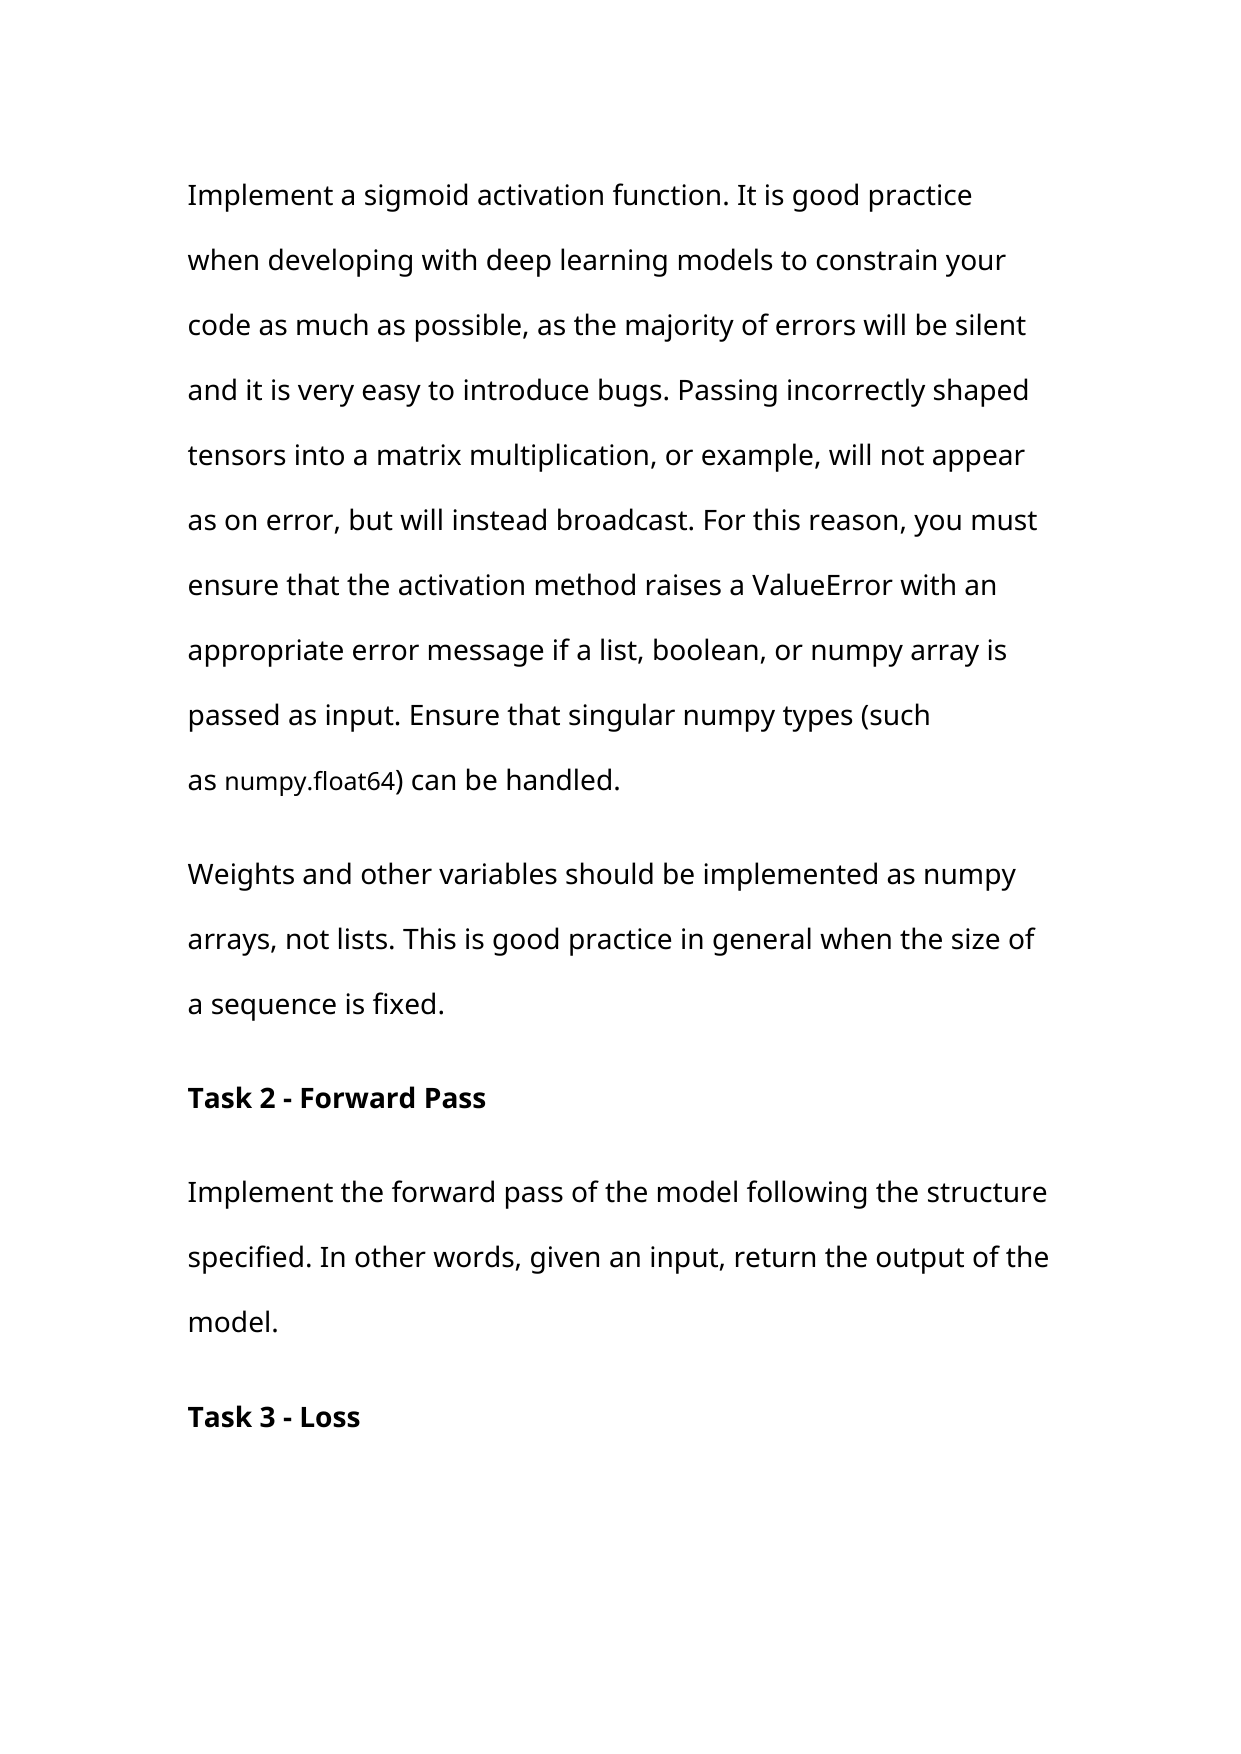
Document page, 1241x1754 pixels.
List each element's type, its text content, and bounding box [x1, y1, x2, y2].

text Weights and other variables should be implemented as numpy arrays, not lists. This is good practice in general when the size of a sequence is fixed. [187, 841, 1053, 1036]
text Implement the forward pass of the model following the structure specified. In other words, given an input, return the output of the model. [187, 1159, 1053, 1354]
text Implement a sigmoid activation function. It is good practice when developing with deep learning models to constrain your code as much as possible, as the majority of errors will be silent and it is very easy to introduce bugs. Passing incorrectly shaped tensors into a matrix multiplication, or example, will not appear as on error, but will instead broadcast. For this reason, you must ensure that the activation method raises a ValueError with an appropriate error message if a list, boolean, or numpy array is passed as input. Ensure that singular numpy types (such as numpy.float64) can be handled. [187, 162, 1053, 812]
text Task 3 - Loss [187, 1384, 1053, 1449]
text Task 2 - Forward Pass [187, 1065, 1053, 1130]
